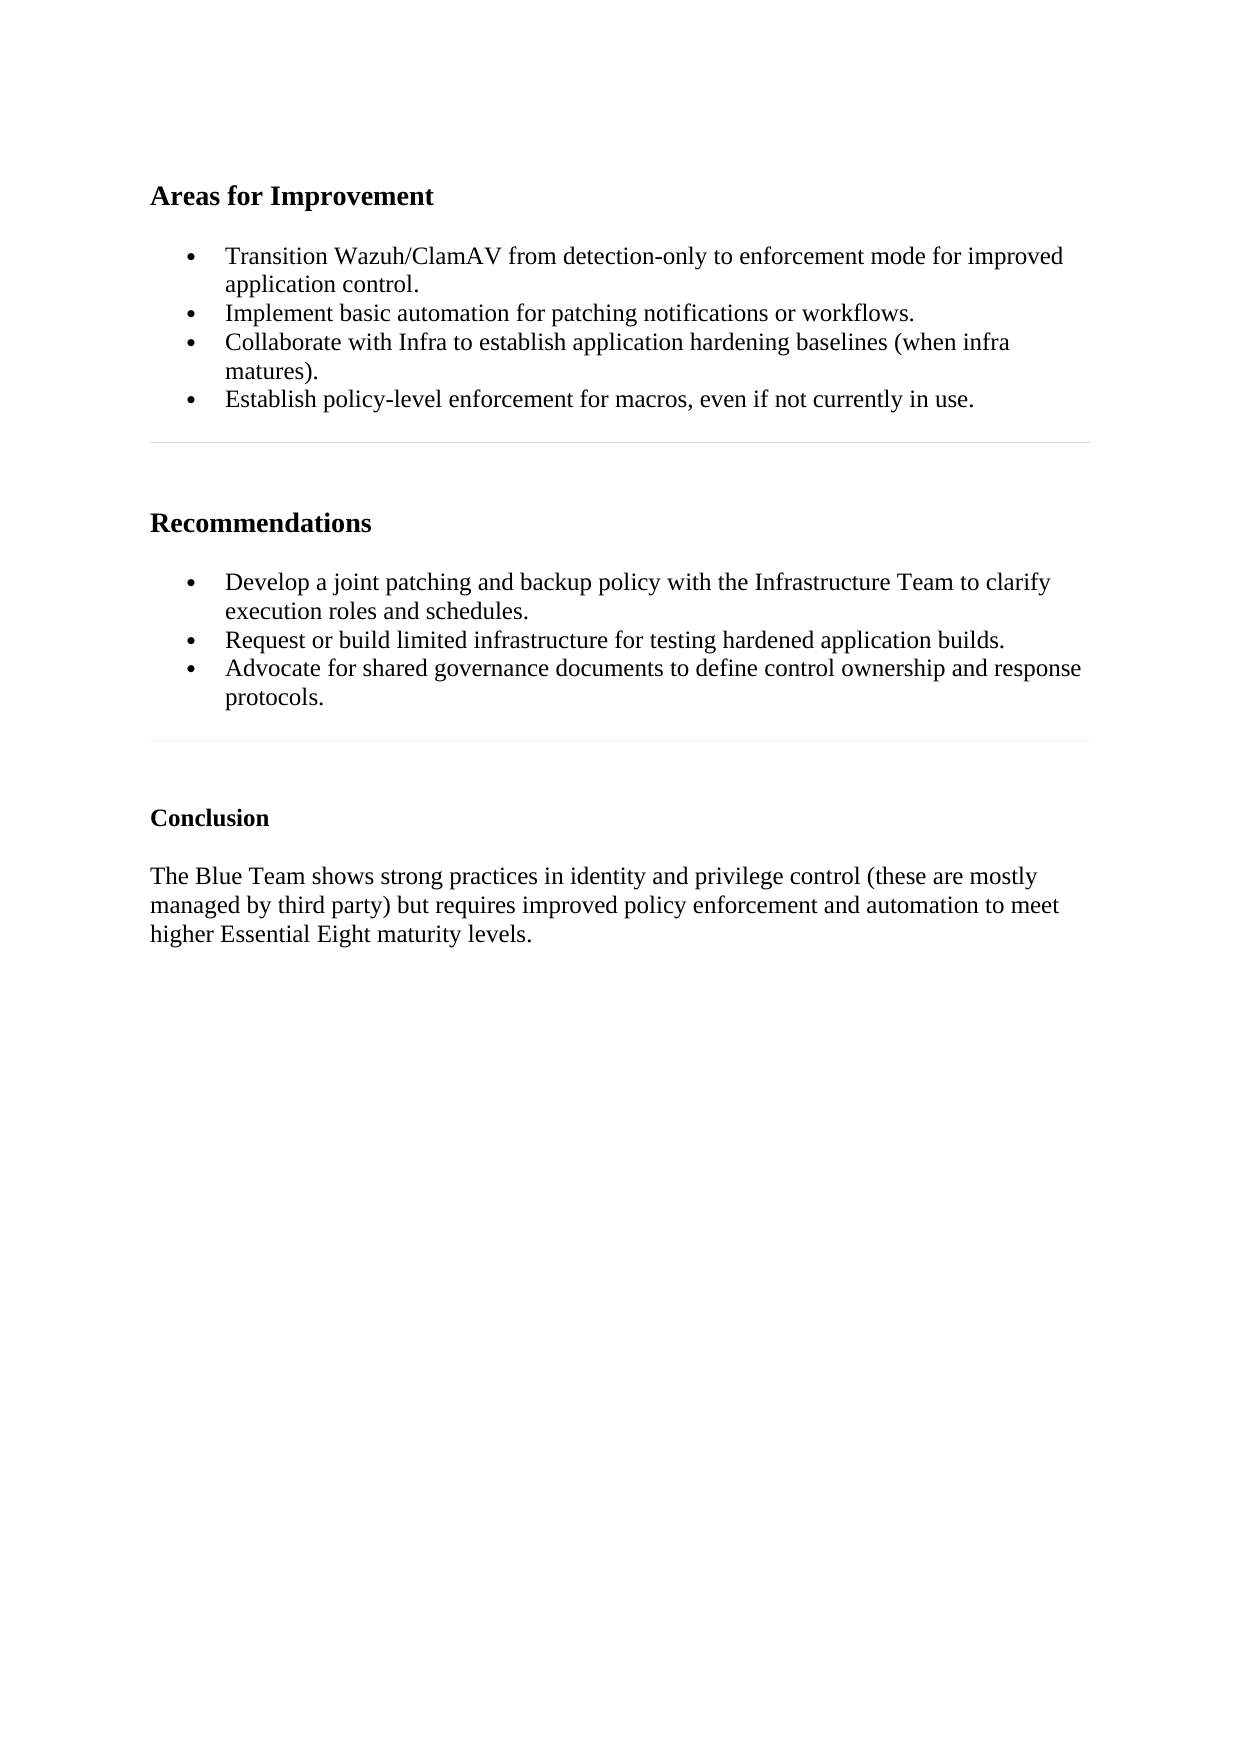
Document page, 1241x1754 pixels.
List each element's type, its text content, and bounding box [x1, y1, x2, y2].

list Advocate for shared governance documents to define control ownership and response protocols. [187, 653, 1090, 711]
list Transition Wazuh/ClamAV from detection-only to enforcement mode for improved application control. [187, 241, 1090, 298]
list Develop a joint patching and backup policy with the Infrastructure Team to clarify execution roles and schedules. [187, 567, 1090, 625]
text Areas for Improvement [150, 179, 1090, 212]
text Conclusion [150, 803, 1090, 832]
list Establish policy-level enforcement for macros, even if not currently in use. [187, 384, 1090, 413]
list Implement basic automation for patching notifications or workflows. [187, 298, 1090, 327]
list Request or build limited infrastructure for testing hardened application builds. [187, 625, 1090, 653]
text Recommendations [150, 506, 1090, 538]
list Collaborate with Infra to establish application hardening baselines (when infra matures). [187, 327, 1090, 384]
text The Blue Team shows strong practices in identity and privilege control (these are mostly managed by third party) but requires improved policy enforcement and automation to meet higher Essential Eight maturity levels. [150, 861, 1090, 947]
